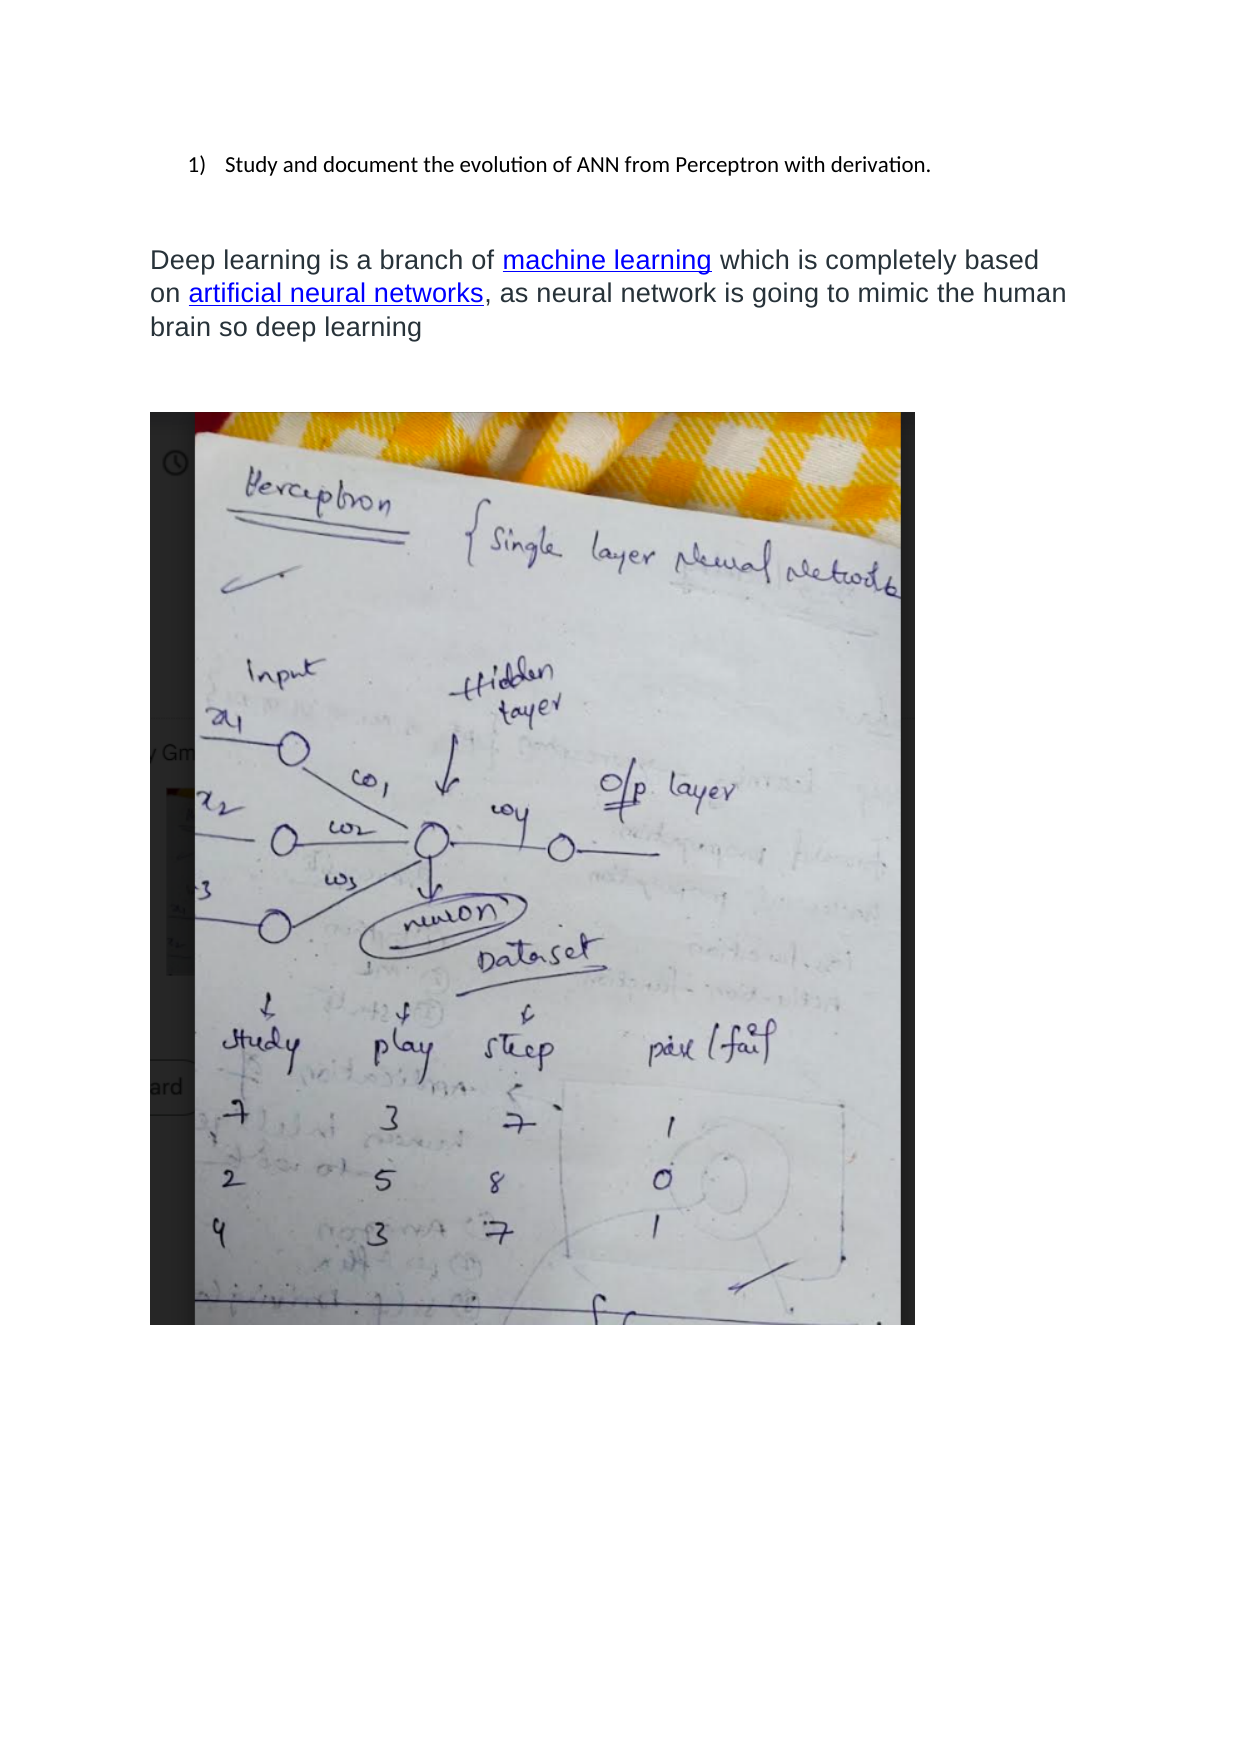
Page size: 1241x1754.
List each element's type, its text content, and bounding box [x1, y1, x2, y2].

list Study and document the evolution of ANN from Perceptron with derivation. [187, 150, 1090, 178]
picture [150, 412, 915, 1325]
text Deep learning is a branch of machine learning which is completely based on artificial neural networks, as neural network is going to mimic the human brain so deep learning [150, 244, 1090, 342]
